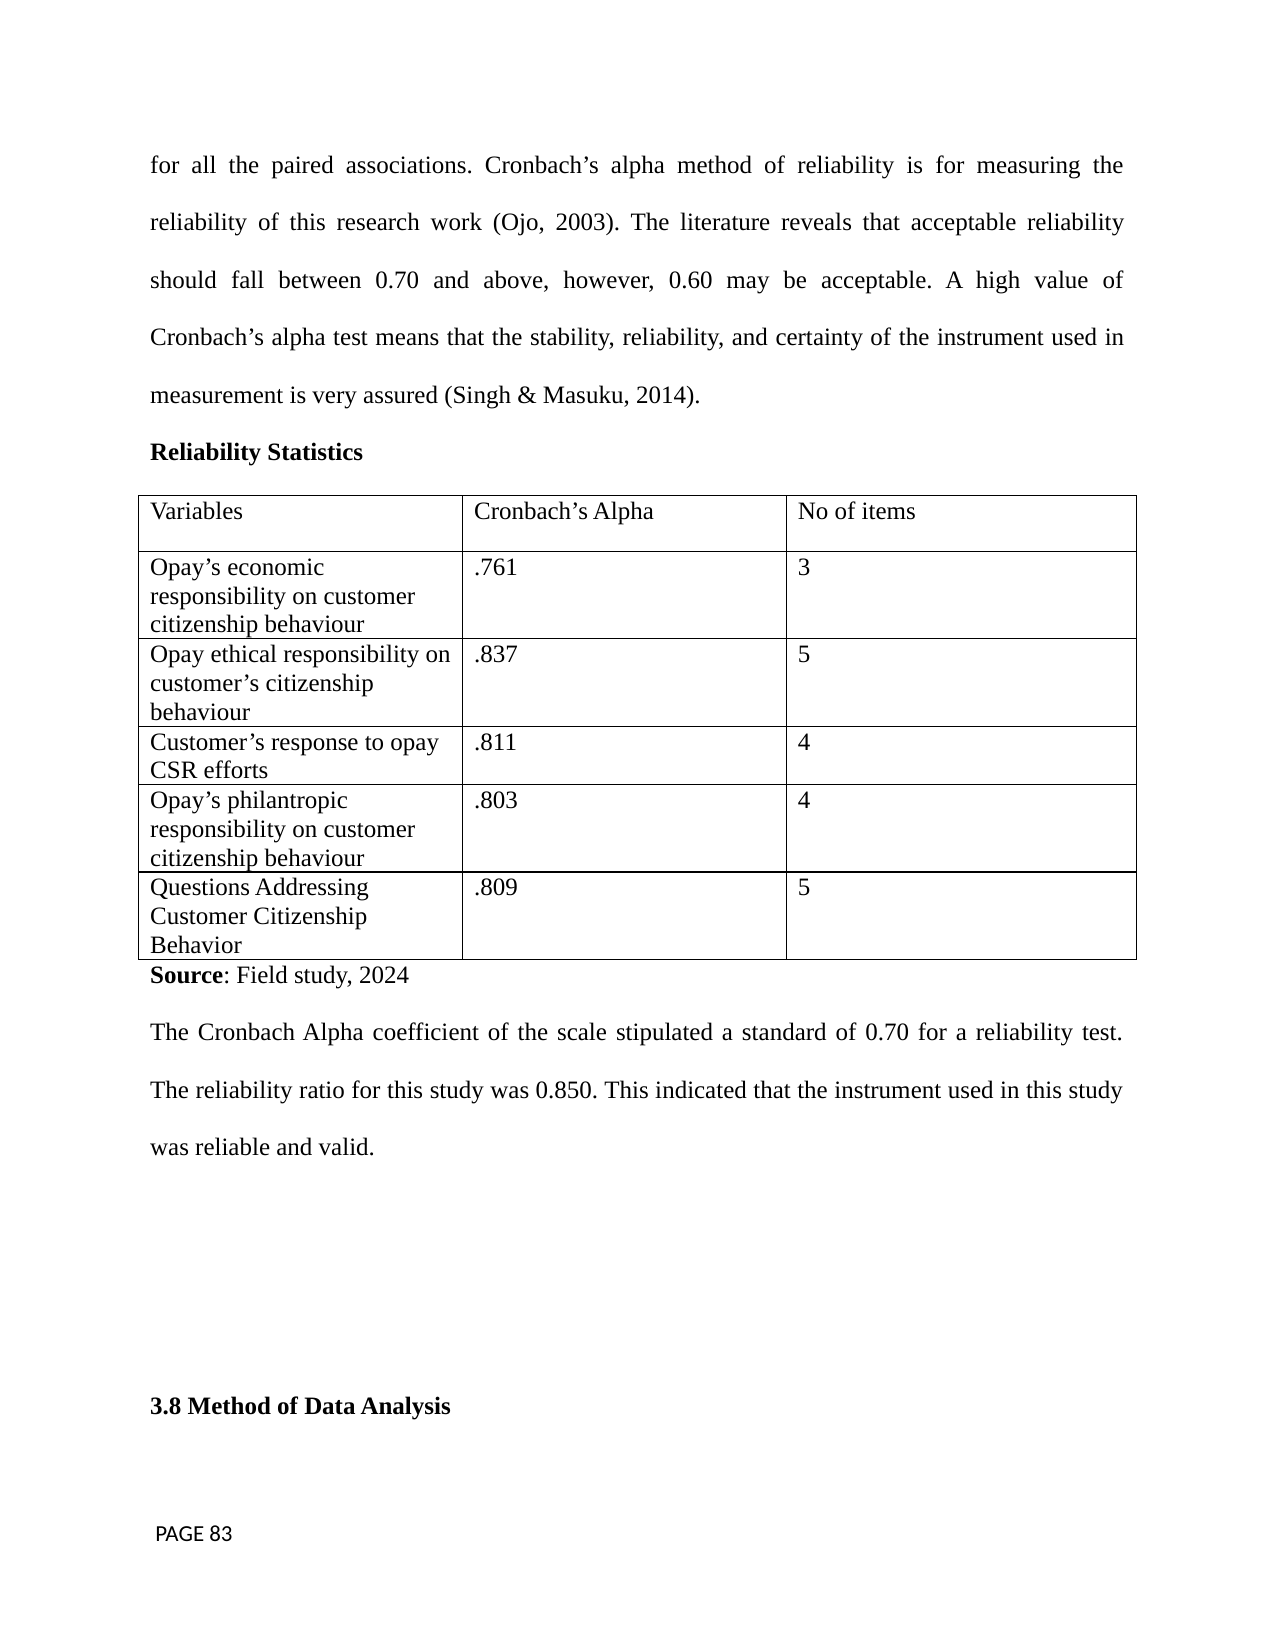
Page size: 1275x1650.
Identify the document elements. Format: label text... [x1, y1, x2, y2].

text The Cronbach Alpha coefficient of the scale stipulated a standard of 0.70 for a reliability test. The reliability ratio for this study was 0.850. This indicated that the instrument used in this study was reliable and valid. [150, 1017, 1125, 1161]
text 3.8 Method of Data Analysis [150, 1391, 1125, 1420]
table_cell 5 [787, 639, 1136, 726]
table_cell Customer’s response to opay CSR efforts [139, 727, 462, 784]
table_cell .809 [463, 873, 786, 959]
table_cell .837 [463, 639, 786, 726]
table_cell Questions Addressing Customer Citizenship Behavior [139, 873, 462, 959]
text Reliability Statistics [150, 437, 1125, 466]
table_cell .803 [463, 785, 786, 871]
table_cell .811 [463, 727, 786, 784]
table_header Variables [139, 496, 462, 551]
table_cell 5 [787, 873, 1136, 959]
table_cell .761 [463, 552, 786, 638]
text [150, 150, 1125, 409]
table_cell 4 [787, 727, 1136, 784]
table_header No of items [787, 496, 1136, 551]
table_cell 3 [787, 552, 1136, 638]
table_cell 4 [787, 785, 1136, 871]
table_cell Opay ethical responsibility on customer’s citizenship behaviour [139, 639, 462, 726]
table_header Cronbach’s Alpha [463, 496, 786, 551]
text Source: Field study, 2024 [150, 960, 1125, 988]
table_cell Opay’s philantropic responsibility on customer citizenship behaviour [139, 785, 462, 871]
table_cell Opay’s economic responsibility on customer citizenship behaviour [139, 552, 462, 638]
